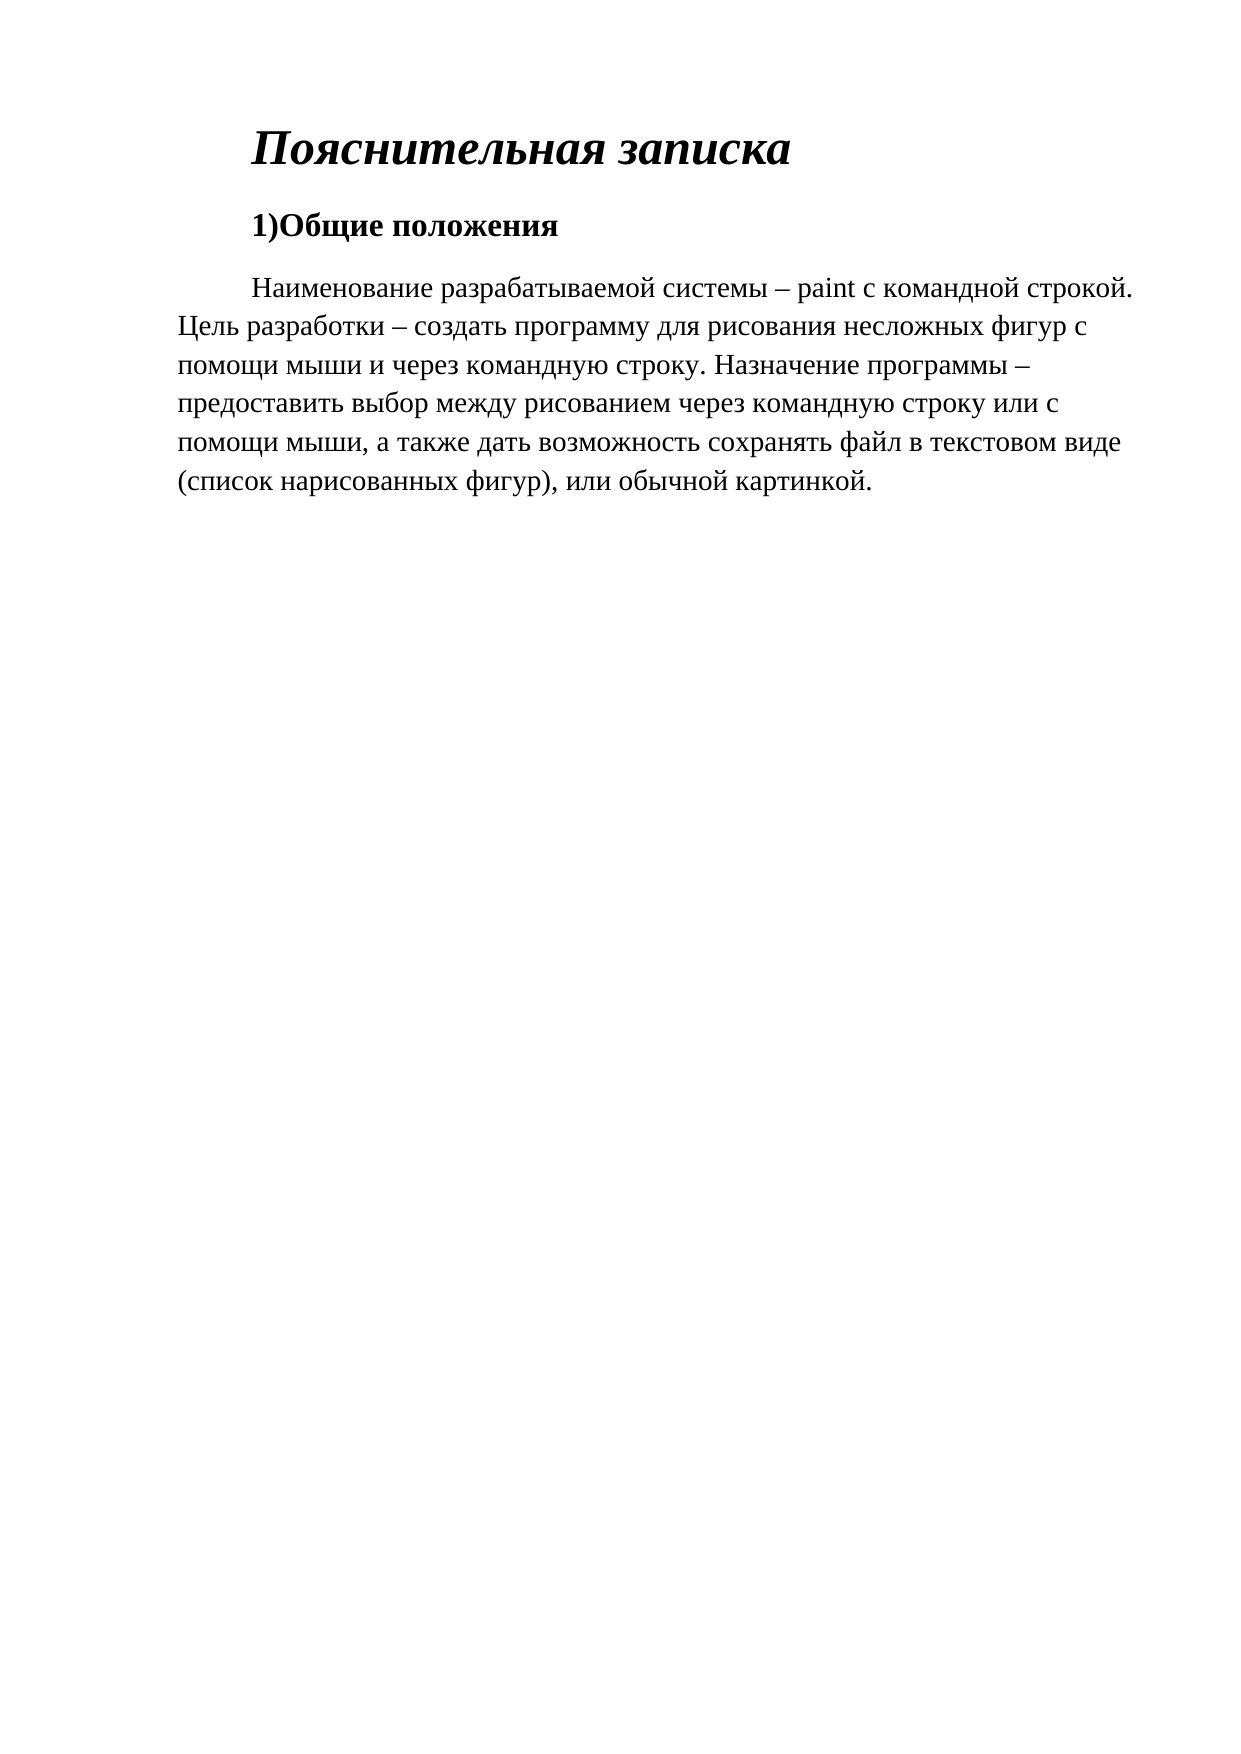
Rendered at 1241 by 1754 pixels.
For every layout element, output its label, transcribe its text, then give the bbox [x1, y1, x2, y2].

text 1)Общие положения [177, 205, 1152, 243]
text Наименование разрабатываемой системы – paint с командной строкой. Цель разработки – создать программу для рисования несложных фигур с помощи мыши и через командную строку. Назначение программы – предоставить выбор между рисованием через командную строку или с помощи мыши, а также дать возможность сохранять файл в текстовом виде (список нарисованных фигур), или обычной картинкой. [177, 270, 1152, 496]
text Пояснительная записка [177, 118, 1152, 176]
